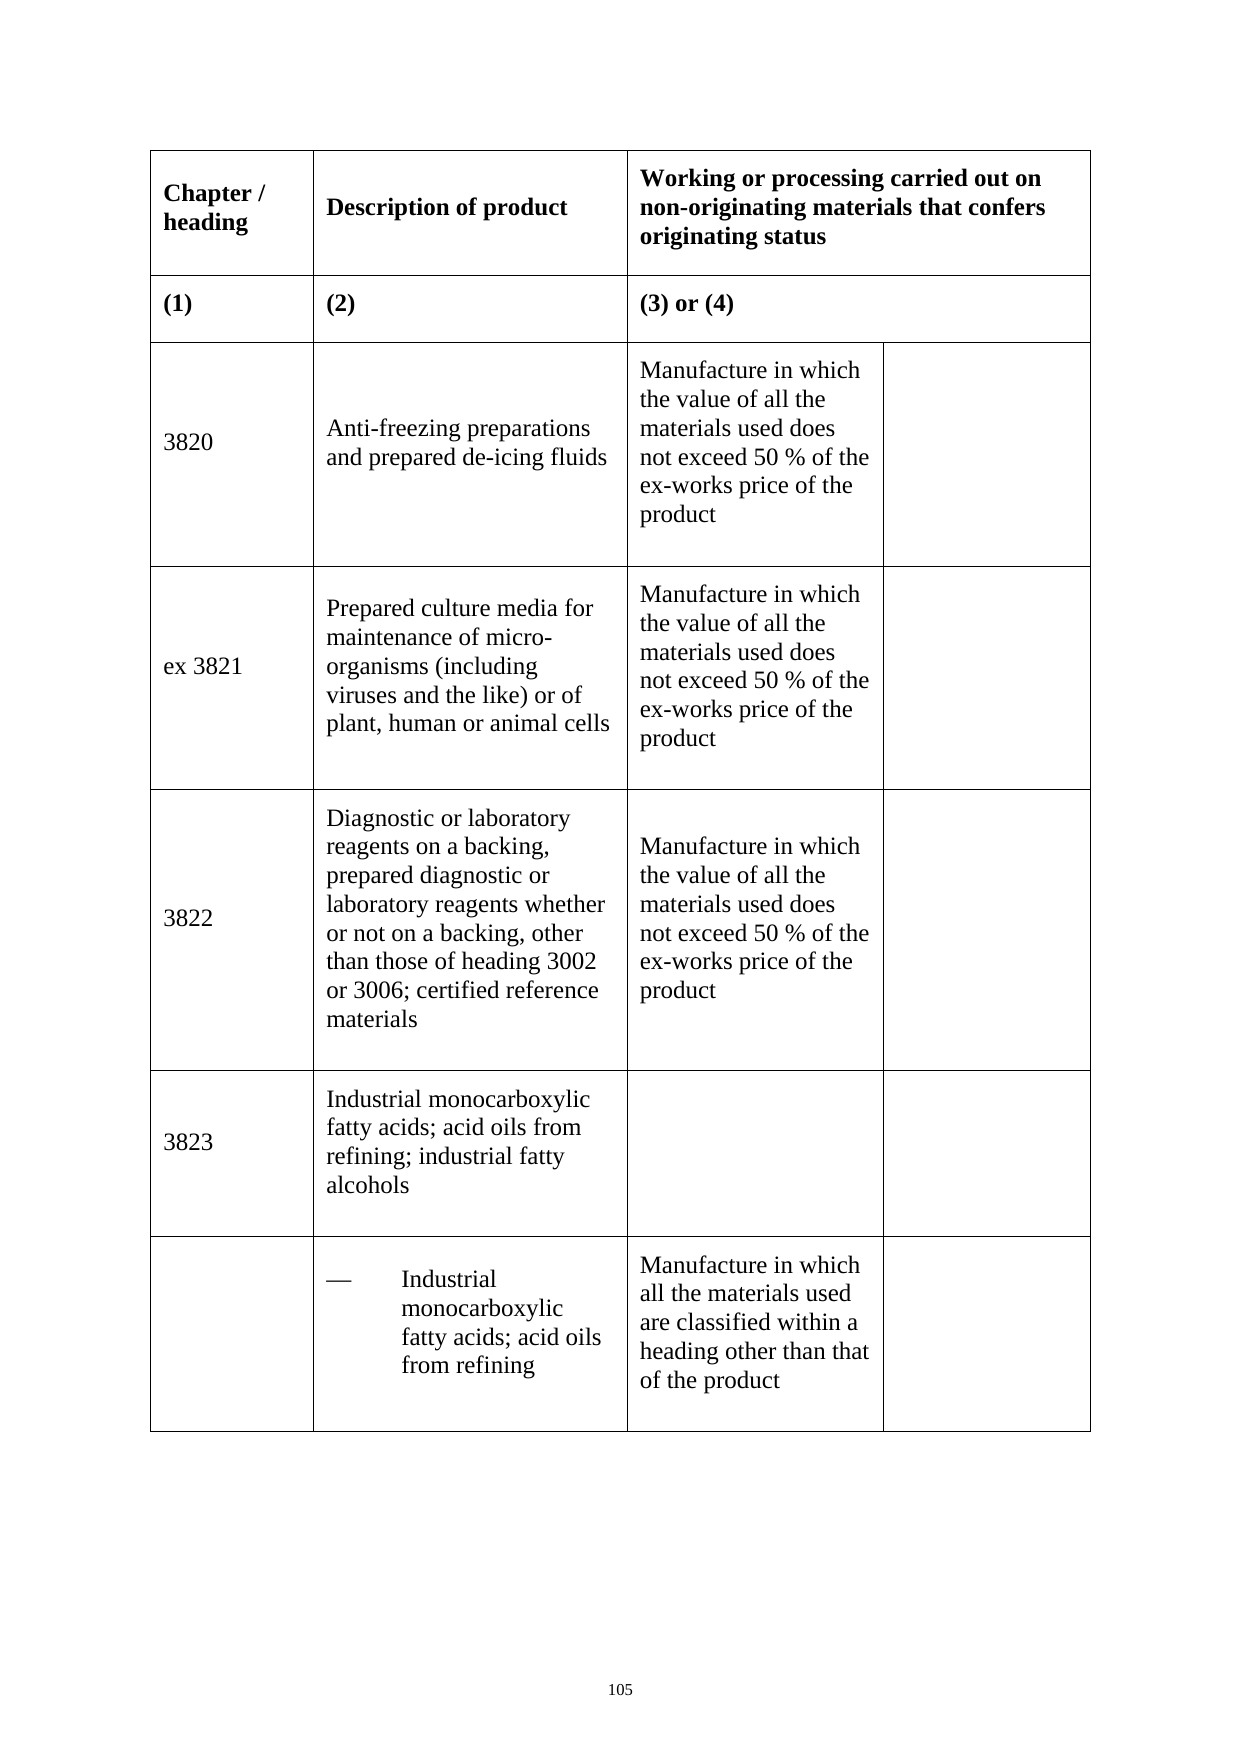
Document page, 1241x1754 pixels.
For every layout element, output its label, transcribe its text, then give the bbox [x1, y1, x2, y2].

table_cell (3) or (4) [628, 276, 1090, 342]
table_cell [884, 1071, 1090, 1236]
table_cell (1) [151, 276, 313, 342]
table_cell Diagnostic or laboratory reagents on a backing, prepared diagnostic or laboratory reagents whether or not on a backing, other than those of heading 3002 or 3006; certified reference materials [314, 790, 627, 1070]
table_cell Manufacture in which all the materials used are classified within a heading other than that of the product [628, 1237, 883, 1431]
table_cell — Industrial monocarboxylic fatty acids; acid oils from refining [314, 1237, 627, 1431]
table_cell Manufacture in which the value of all the materials used does not exceed 50 % of the ex‐works price of the product [628, 567, 883, 789]
table_header Working or processing carried out on non‐originating materials that confers originating status [628, 151, 1090, 275]
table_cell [628, 343, 883, 566]
table_cell Anti‐freezing preparations and prepared de‐icing fluids [314, 343, 627, 566]
table_cell 3822 [151, 790, 313, 1070]
table_cell 3823 [151, 1071, 313, 1236]
table_cell (2) [314, 276, 627, 342]
table_cell 3820 [151, 343, 313, 566]
table_cell ex 3821 [151, 567, 313, 789]
table_cell Industrial monocarboxylic fatty acids; acid oils from refining; industrial fatty alcohols [314, 1071, 627, 1236]
table_cell [884, 567, 1090, 789]
table_cell [884, 790, 1090, 1070]
table_cell [884, 343, 1090, 566]
table_cell Manufacture in which the value of all the materials used does not exceed 50 % of the ex‐works price of the product [628, 790, 883, 1070]
table_cell [151, 1237, 313, 1431]
table_cell [628, 1071, 883, 1236]
table_cell Prepared culture media for maintenance of micro‐organisms (including viruses and the like) or of plant, human or animal cells [314, 567, 627, 789]
table_cell [884, 1237, 1090, 1431]
table_header Chapter / heading [151, 151, 313, 275]
table_header Description of product [314, 151, 627, 275]
